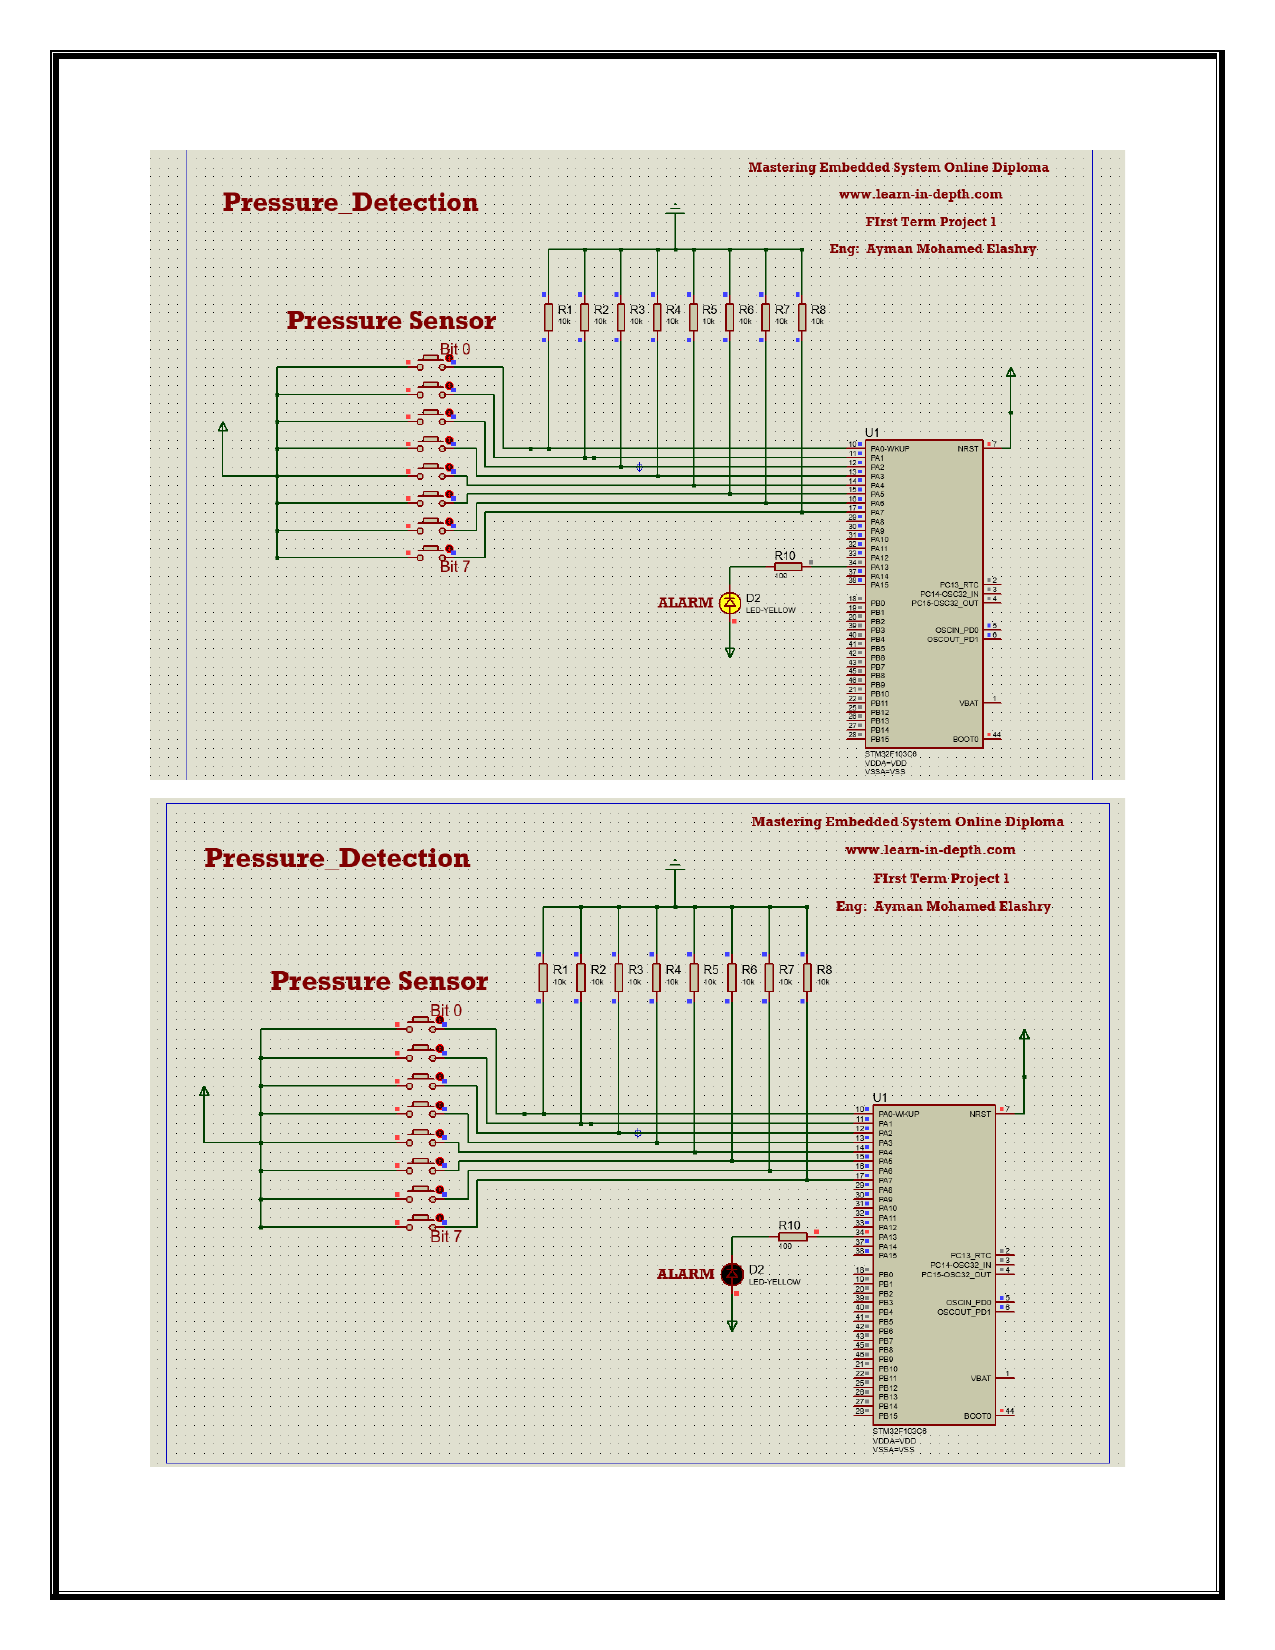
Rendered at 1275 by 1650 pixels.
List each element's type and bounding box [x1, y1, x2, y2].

picture [150, 798, 1125, 1467]
picture [150, 150, 1125, 780]
